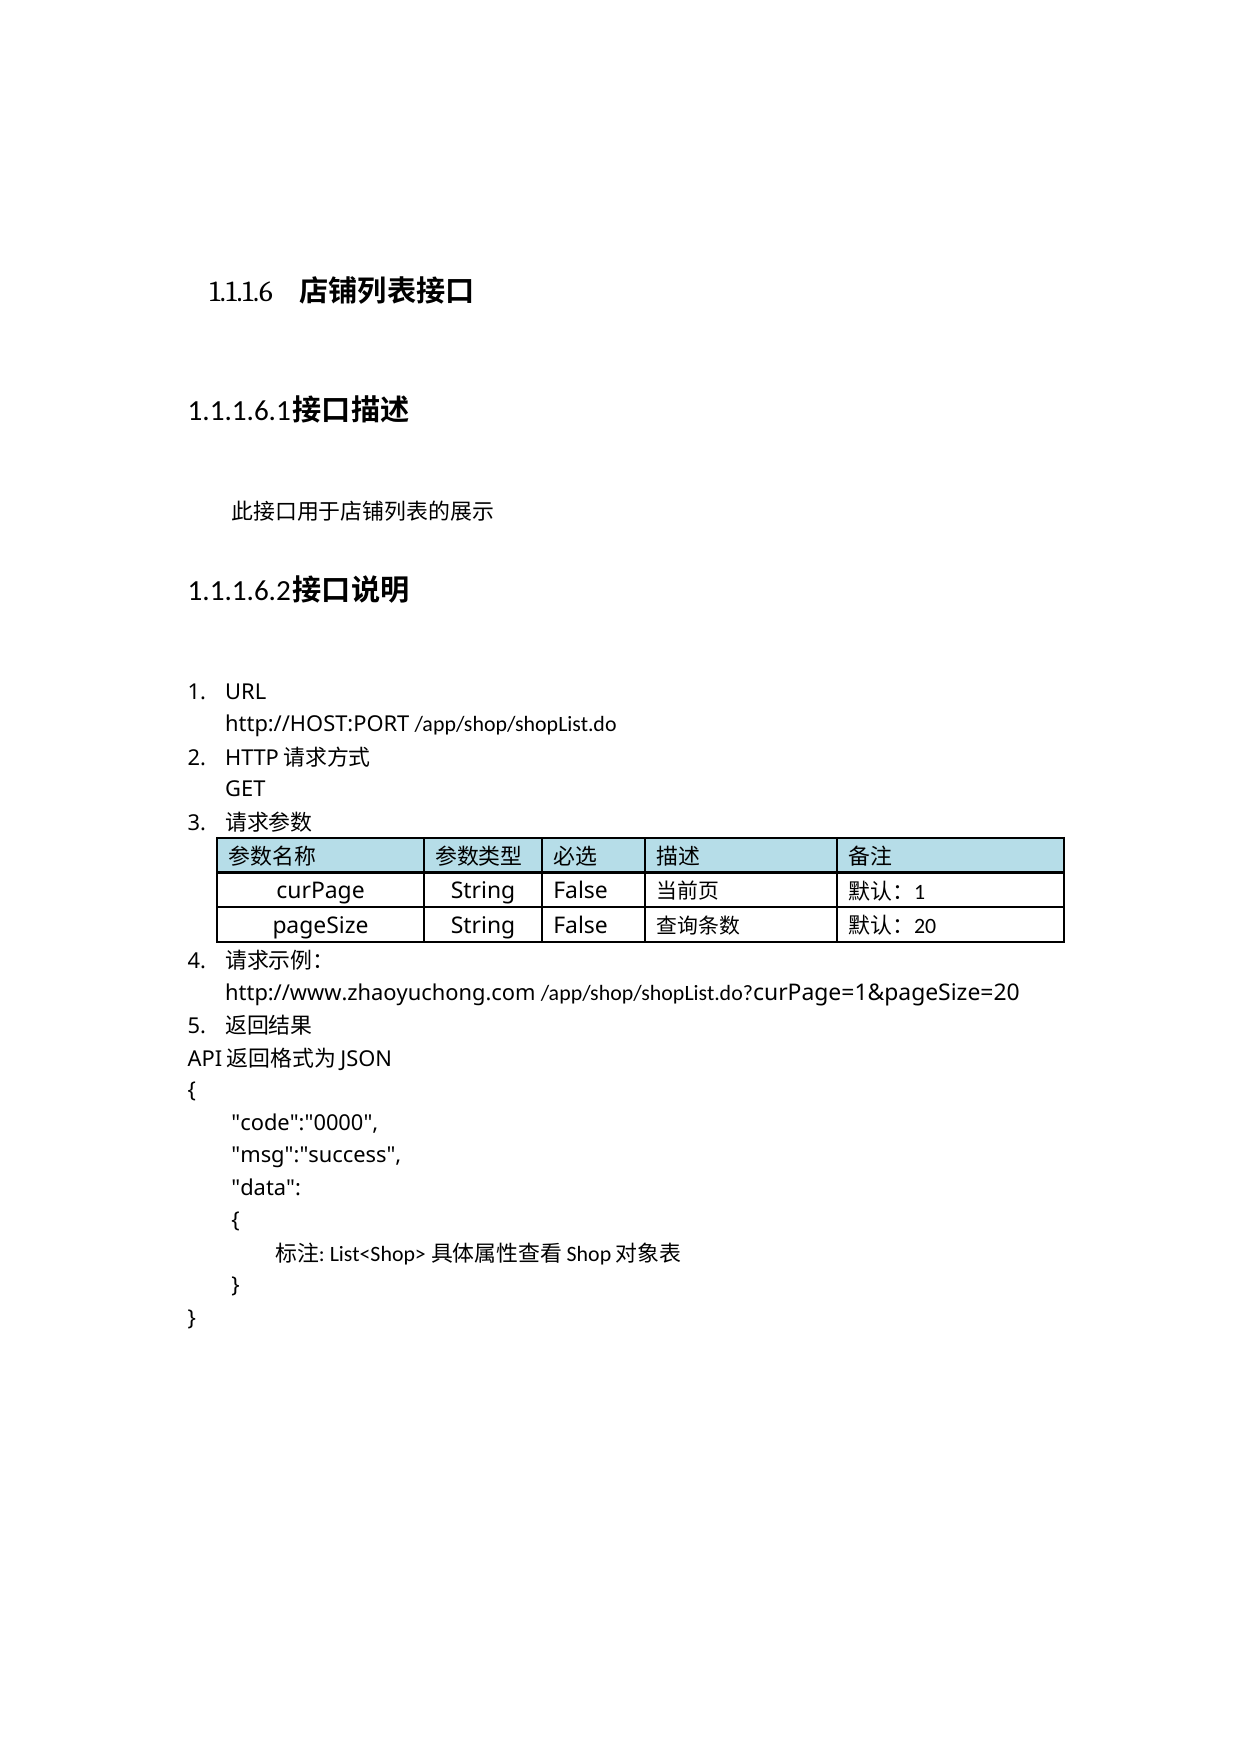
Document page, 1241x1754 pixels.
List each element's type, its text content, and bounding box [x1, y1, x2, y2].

list 请求示例： [187, 943, 1053, 975]
text "data": [187, 1170, 1053, 1203]
list 返回结果 [187, 1008, 1053, 1040]
table_cell String [425, 908, 541, 941]
table_header 参数类型 [425, 839, 541, 871]
table_header 必选 [543, 839, 644, 871]
text "code":"0000", [187, 1105, 1053, 1138]
text http://www.zhaoyuchong.com /app/shop/shopList.do?curPage=1&pageSize=20 [225, 975, 1053, 1008]
text 此接口用于店铺列表的展示 [187, 494, 1053, 526]
table_cell curPage [218, 874, 423, 906]
text 标注: List<Shop> 具体属性查看Shop对象表 [231, 1235, 1053, 1268]
text API返回格式为JSON [187, 1040, 1053, 1073]
table_cell 默认：20 [838, 908, 1063, 941]
subtitle 店铺列表接口 [209, 256, 1031, 321]
table_cell False [543, 874, 644, 906]
list HTTP请求方式 [187, 739, 1053, 772]
text } [187, 1268, 1053, 1300]
text "msg":"success", [187, 1138, 1053, 1170]
text } [187, 1300, 1053, 1333]
text GET [225, 772, 1053, 804]
table_cell 默认：1 [838, 874, 1063, 906]
table_cell False [543, 908, 644, 941]
table_cell 当前页 [646, 874, 836, 906]
subtitle 接口描述 [187, 375, 1053, 440]
table_cell pageSize [218, 908, 423, 941]
subtitle 接口说明 [187, 556, 1053, 621]
table_header 备注 [838, 839, 1063, 871]
table_header 参数名称 [218, 839, 423, 871]
list 请求参数 [187, 804, 1053, 837]
text { [187, 1203, 1053, 1235]
text { [187, 1073, 1053, 1105]
table_cell String [425, 874, 541, 906]
text http://HOST:PORT /app/shop/shopList.do [225, 707, 1053, 739]
table_cell 查询条数 [646, 908, 836, 941]
table_header 描述 [646, 839, 836, 871]
list URL [187, 674, 1053, 707]
